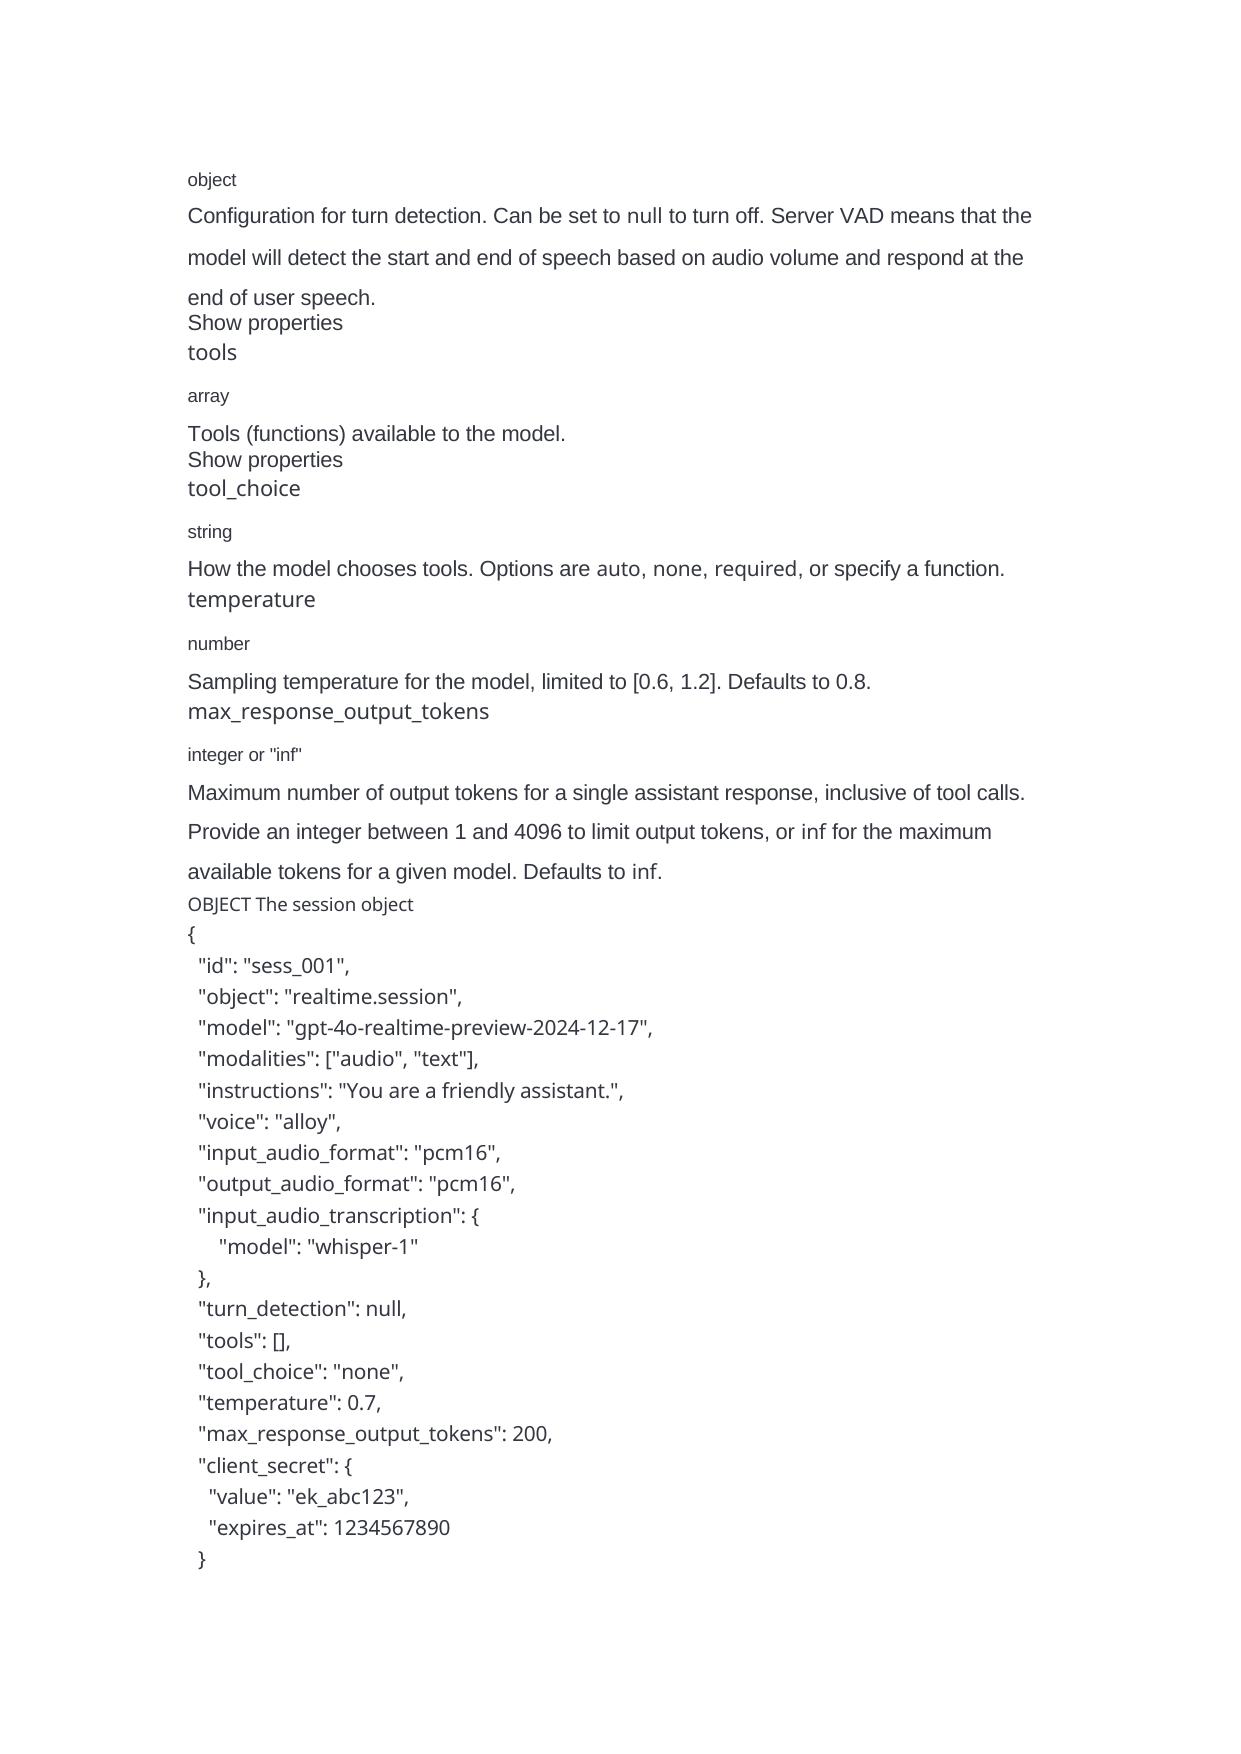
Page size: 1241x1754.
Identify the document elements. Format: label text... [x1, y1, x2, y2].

text Configuration for turn detection. Can be set to null to turn off. Server VAD means that the model will detect the start and end of speech based on audio volume and respond at the end of user speech. [187, 190, 1053, 310]
text "input_audio_transcription": { [187, 1198, 1053, 1229]
text tool_choice [187, 472, 1053, 503]
text Tools (functions) available to the model. [187, 406, 1053, 446]
text number [187, 614, 1053, 654]
text max_response_output_tokens [187, 694, 1053, 725]
text "turn_detection": null, [187, 1292, 1053, 1323]
text "value": "ek_abc123", [187, 1479, 1053, 1510]
text Show properties [187, 310, 1053, 335]
text array [187, 366, 1053, 406]
text "model": "whisper-1" [187, 1229, 1053, 1260]
text "temperature": 0.7, [187, 1385, 1053, 1417]
text "voice": "alloy", [187, 1104, 1053, 1135]
text Sampling temperature for the model, limited to [0.6, 1.2]. Defaults to 0.8. [187, 654, 1053, 694]
text tools [187, 335, 1053, 366]
text "tools": [], [187, 1323, 1053, 1354]
text } [187, 1542, 1053, 1573]
text "output_audio_format": "pcm16", [187, 1167, 1053, 1198]
text integer or "inf" [187, 725, 1053, 765]
text string [187, 503, 1053, 543]
text "tool_choice": "none", [187, 1354, 1053, 1385]
text "max_response_output_tokens": 200, [187, 1417, 1053, 1448]
text }, [187, 1260, 1053, 1292]
text How the model chooses tools. Options are auto, none, required, or specify a function. [187, 543, 1053, 583]
text Maximum number of output tokens for a single assistant response, inclusive of tool calls. Provide an integer between 1 and 4096 to limit output tokens, or inf for the maximum available tokens for a given model. Defaults to inf. [187, 765, 1053, 885]
text "model": "gpt-4o-realtime-preview-2024-12-17", [187, 1010, 1053, 1042]
text "client_secret": { [187, 1448, 1053, 1479]
text "expires_at": 1234567890 [187, 1510, 1053, 1542]
text "input_audio_format": "pcm16", [187, 1135, 1053, 1167]
text { [187, 917, 1053, 948]
text "id": "sess_001", [187, 948, 1053, 979]
text OBJECT The session object [187, 885, 1053, 917]
text "modalities": ["audio", "text"], [187, 1042, 1053, 1073]
text object [187, 150, 1053, 190]
text Show properties [187, 446, 1053, 472]
text temperature [187, 583, 1053, 614]
text "instructions": "You are a friendly assistant.", [187, 1073, 1053, 1104]
text "object": "realtime.session", [187, 979, 1053, 1010]
